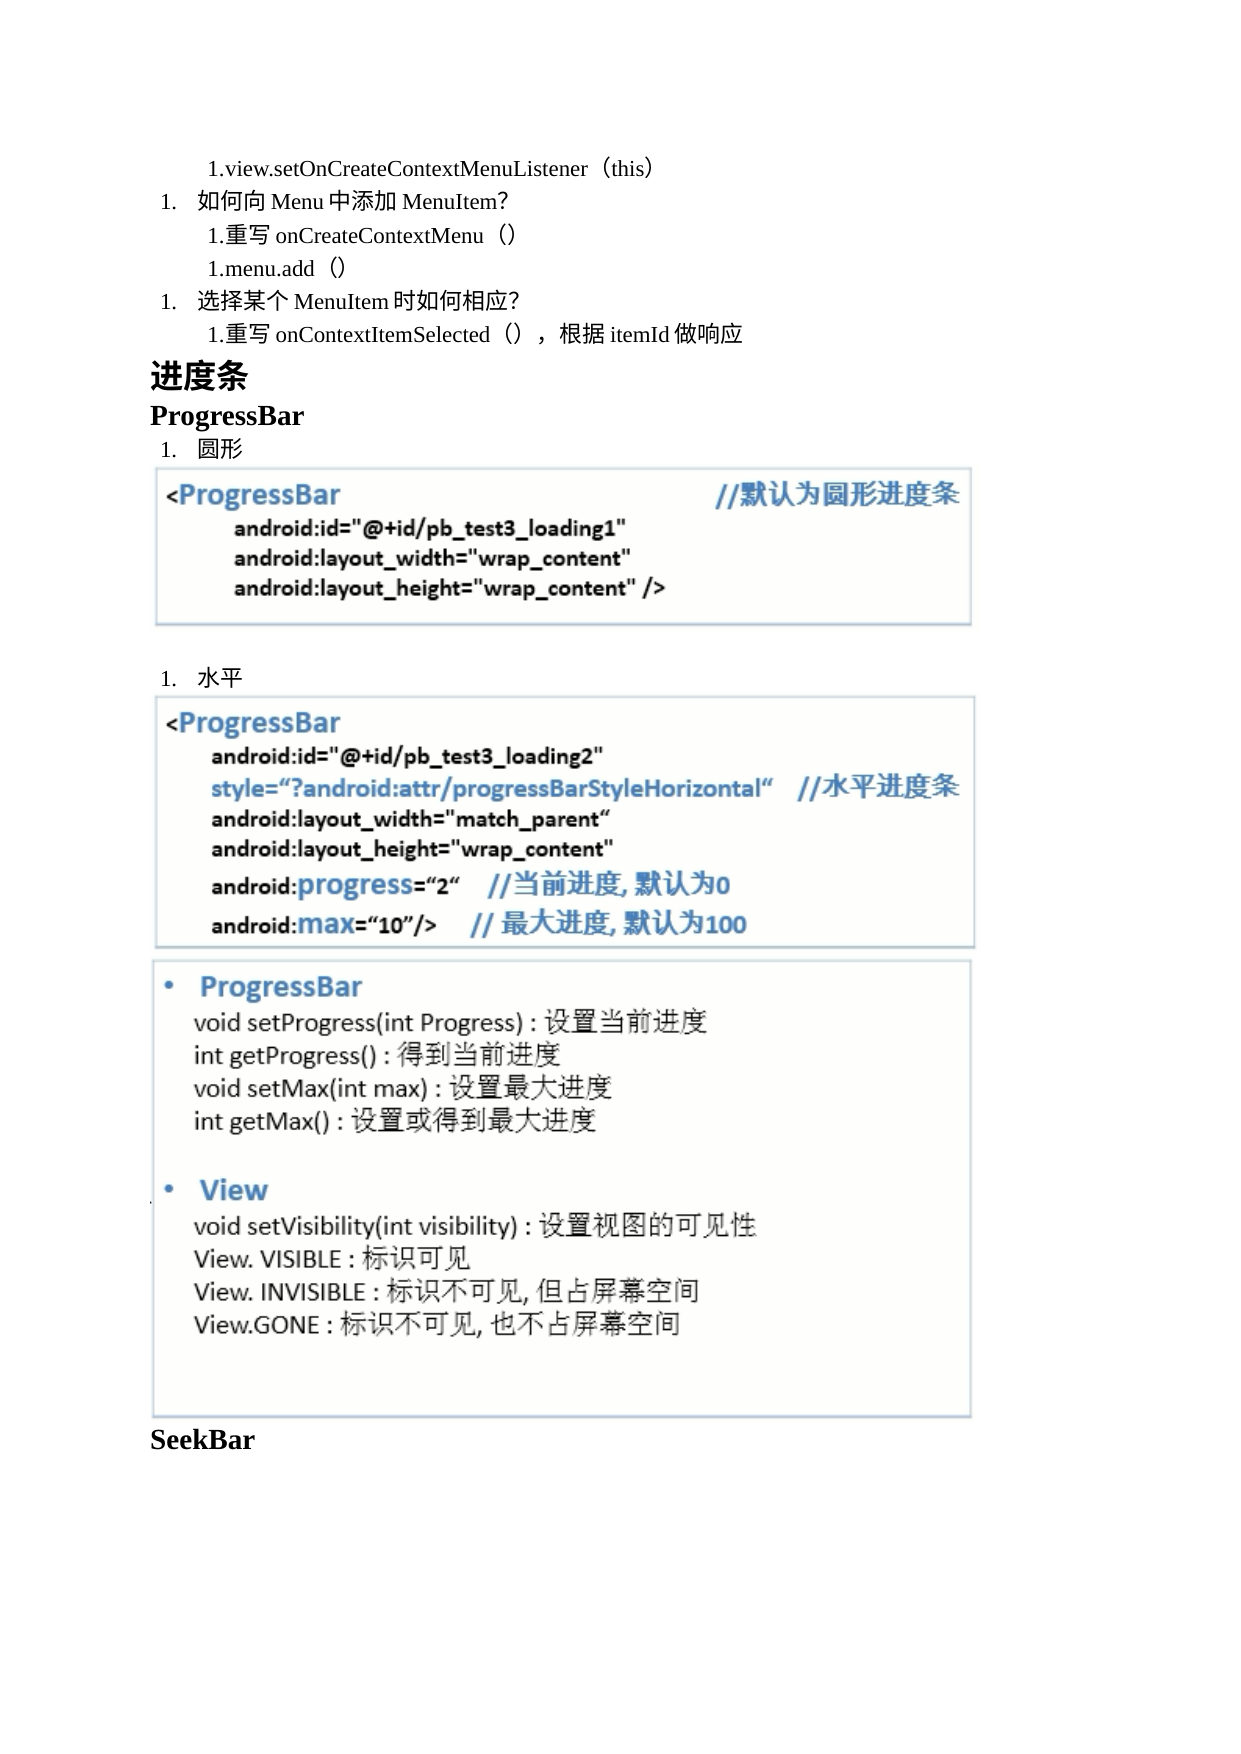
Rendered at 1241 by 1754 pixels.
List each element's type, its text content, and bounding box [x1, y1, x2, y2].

picture [150, 464, 980, 632]
list menu.add（） [207, 250, 1090, 283]
list 重写onContextItemSelected（），根据itemId做响应 [207, 316, 1090, 349]
list 圆形 [160, 431, 1090, 464]
picture [150, 692, 980, 1423]
list view.setOnCreateContextMenuListener（this） [207, 150, 1090, 183]
list 水平 [160, 659, 1090, 693]
list 如何向Menu中添加MenuItem？ [160, 183, 1090, 216]
list 重写onCreateContextMenu（） [207, 216, 1090, 250]
list 选择某个MenuItem时如何相应？ [160, 283, 1090, 316]
